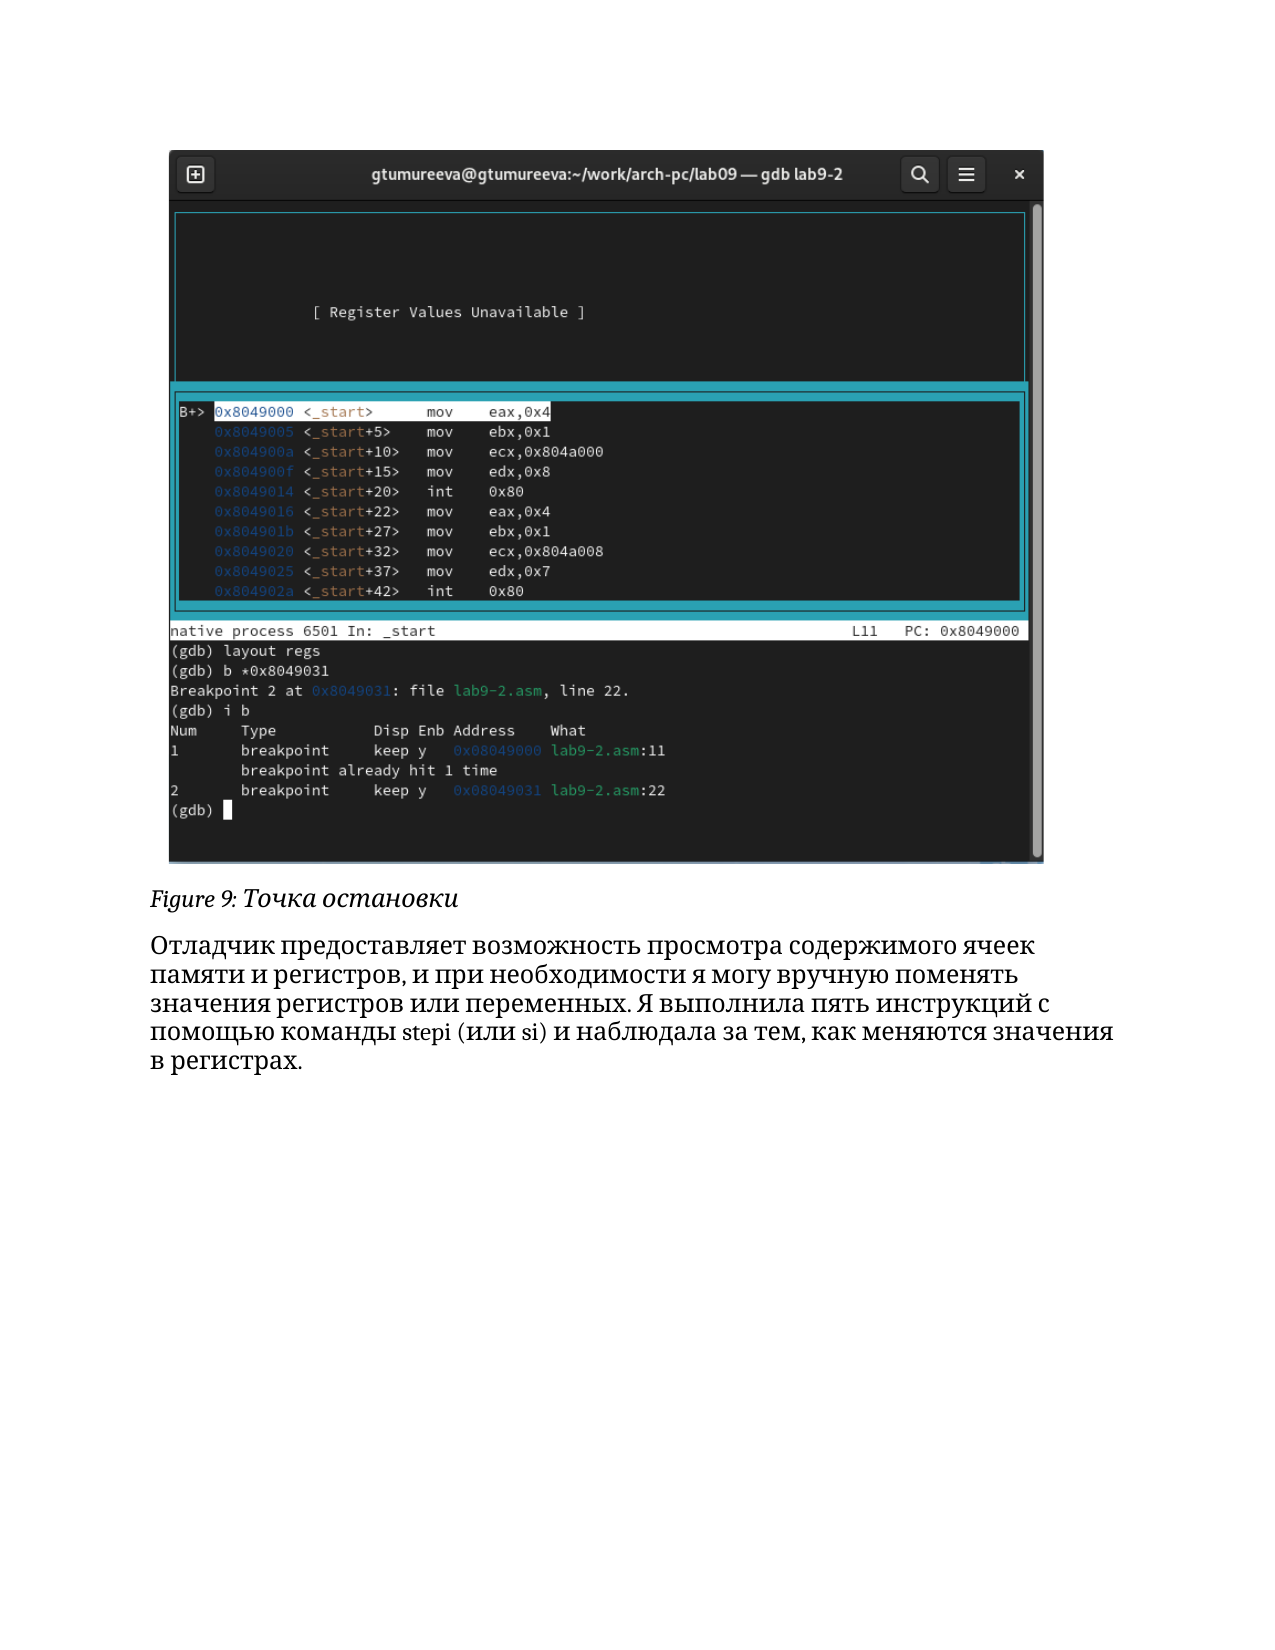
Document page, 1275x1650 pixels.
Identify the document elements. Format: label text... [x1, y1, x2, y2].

text Отладчик предоставляет возможность просмотра содержимого ячеек памяти и регистров, и при необходимости я могу вручную поменять значения регистров или переменных. Я выполнила пять инструкций с помощью команды stepi (или si) и наблюдала за тем, как меняются значения в регистрах. [150, 932, 1125, 1076]
text Figure 9: Точка остановки [150, 884, 1125, 913]
picture [168, 150, 1044, 864]
